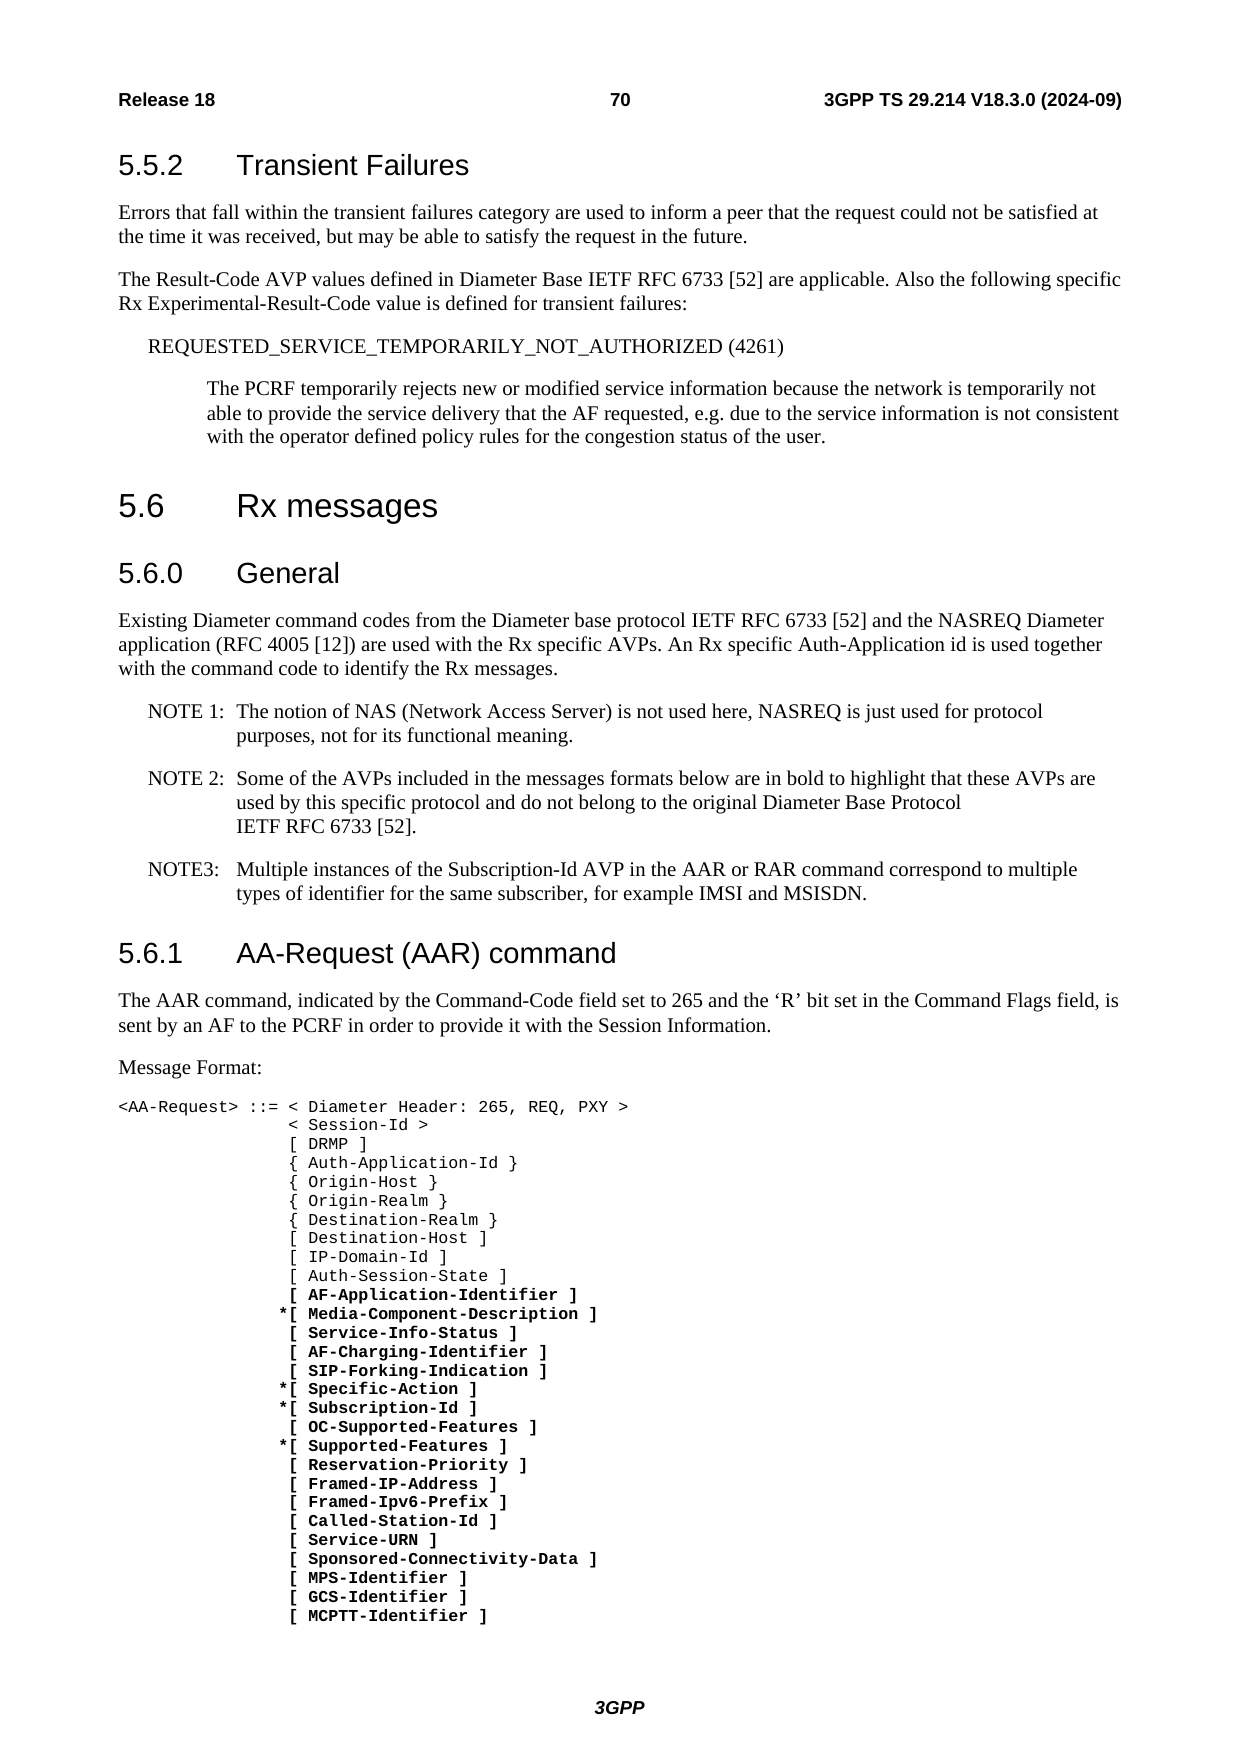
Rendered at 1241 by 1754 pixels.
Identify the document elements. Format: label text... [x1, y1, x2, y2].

text [ Reservation-Priority ] [118, 1456, 1122, 1475]
text *[ Subscription-Id ] [118, 1400, 1122, 1419]
text NOTE 2: Some of the AVPs included in the messages formats below are in bold to highlight that these AVPs are used by this specific protocol and do not belong to the original Diameter Base Protocol IETF RFC 6733 [52]. [148, 766, 1122, 838]
subtitle 5.6.0 General [118, 556, 1122, 589]
text { Origin-Realm } [118, 1192, 1122, 1211]
text *[ Specific-Action ] [118, 1381, 1122, 1400]
text [ MPS-Identifier ] [118, 1569, 1122, 1588]
text [ Service-Info-Status ] [118, 1324, 1122, 1343]
text *[ Media-Component-Description ] [118, 1306, 1122, 1324]
text [ Sponsored-Connectivity-Data ] [118, 1551, 1122, 1569]
text [ OC-Supported-Features ] [118, 1419, 1122, 1437]
subtitle 5.6 Rx messages [118, 486, 1122, 524]
text The PCRF temporarily rejects new or modified service information because the network is temporarily not able to provide the service delivery that the AF requested, e.g. due to the service information is not consistent with the operator defined policy rules for the congestion status of the user. [177, 376, 1122, 448]
text Message Format: [118, 1055, 1122, 1079]
text { Origin-Host } [118, 1173, 1122, 1192]
text The Result-Code AVP values defined in Diameter Base IETF RFC 6733 [52] are applicable. Also the following specific Rx Experimental-Result-Code value is defined for transient failures: [118, 267, 1122, 315]
text REQUESTED_SERVICE_TEMPORARILY_NOT_AUTHORIZED (4261) [148, 333, 1122, 358]
text NOTE3: Multiple instances of the Subscription-Id AVP in the AAR or RAR command correspond to multiple types of identifier for the same subscriber, for example IMSI and MSISDN. [148, 857, 1122, 905]
text The command, indicated by the Command-Code field set to 265 and the ‘R’ bit set in the Command Flags field, is sent by an AF to the PCRF in order to provide it with the Session Information. [118, 988, 1122, 1037]
subtitle 5.5.2 Transient Failures [118, 147, 1122, 181]
text { Destination-Realm } [118, 1211, 1122, 1230]
text [ Framed-Ipv6-Prefix ] [118, 1494, 1122, 1513]
text *[ Supported-Features ] [118, 1437, 1122, 1456]
text [ Auth-Session-State ] [118, 1268, 1122, 1287]
subtitle 5.6.1 AA-Request (AAR) command [118, 936, 1122, 970]
text [ GCS-Identifier ] [118, 1588, 1122, 1607]
text [ DRMP ] [118, 1136, 1122, 1155]
text Errors that fall within the transient failures category are used to inform a peer that the request could not be satisfied at the time it was received, but may be able to satisfy the request in the future. [118, 200, 1122, 248]
text [ Service-URN ] [118, 1532, 1122, 1551]
text Existing Diameter command codes from the Diameter base protocol IETF RFC 6733 [52] and the NASREQ Diameter application (RFC 4005 [12]) are used with the Rx specific AVPs. An Rx specific Auth-Application id is used together with the command code to identify the Rx messages. [118, 608, 1122, 680]
text [ AF-Application-Identifier ] [118, 1287, 1122, 1306]
text [ IP-Domain-Id ] [118, 1249, 1122, 1268]
text [ Framed-IP-Address ] [118, 1475, 1122, 1494]
text < Session-Id > [118, 1117, 1122, 1136]
text [ AF-Charging-Identifier ] [118, 1343, 1122, 1362]
text [ Destination-Host ] [118, 1230, 1122, 1249]
text [ SIP-Forking-Indication ] [118, 1362, 1122, 1381]
text <AA-Request> ::= < Diameter Header: 265, REQ, PXY > [118, 1098, 1122, 1117]
text [ Called-Station-Id ] [118, 1513, 1122, 1532]
text [ MCPTT-Identifier ] [118, 1607, 1122, 1626]
text { Auth-Application-Id } [118, 1155, 1122, 1173]
text NOTE 1: The notion of NAS (Network Access Server) is not used here, NASREQ is just used for protocol purposes, not for its functional meaning. [148, 699, 1122, 747]
